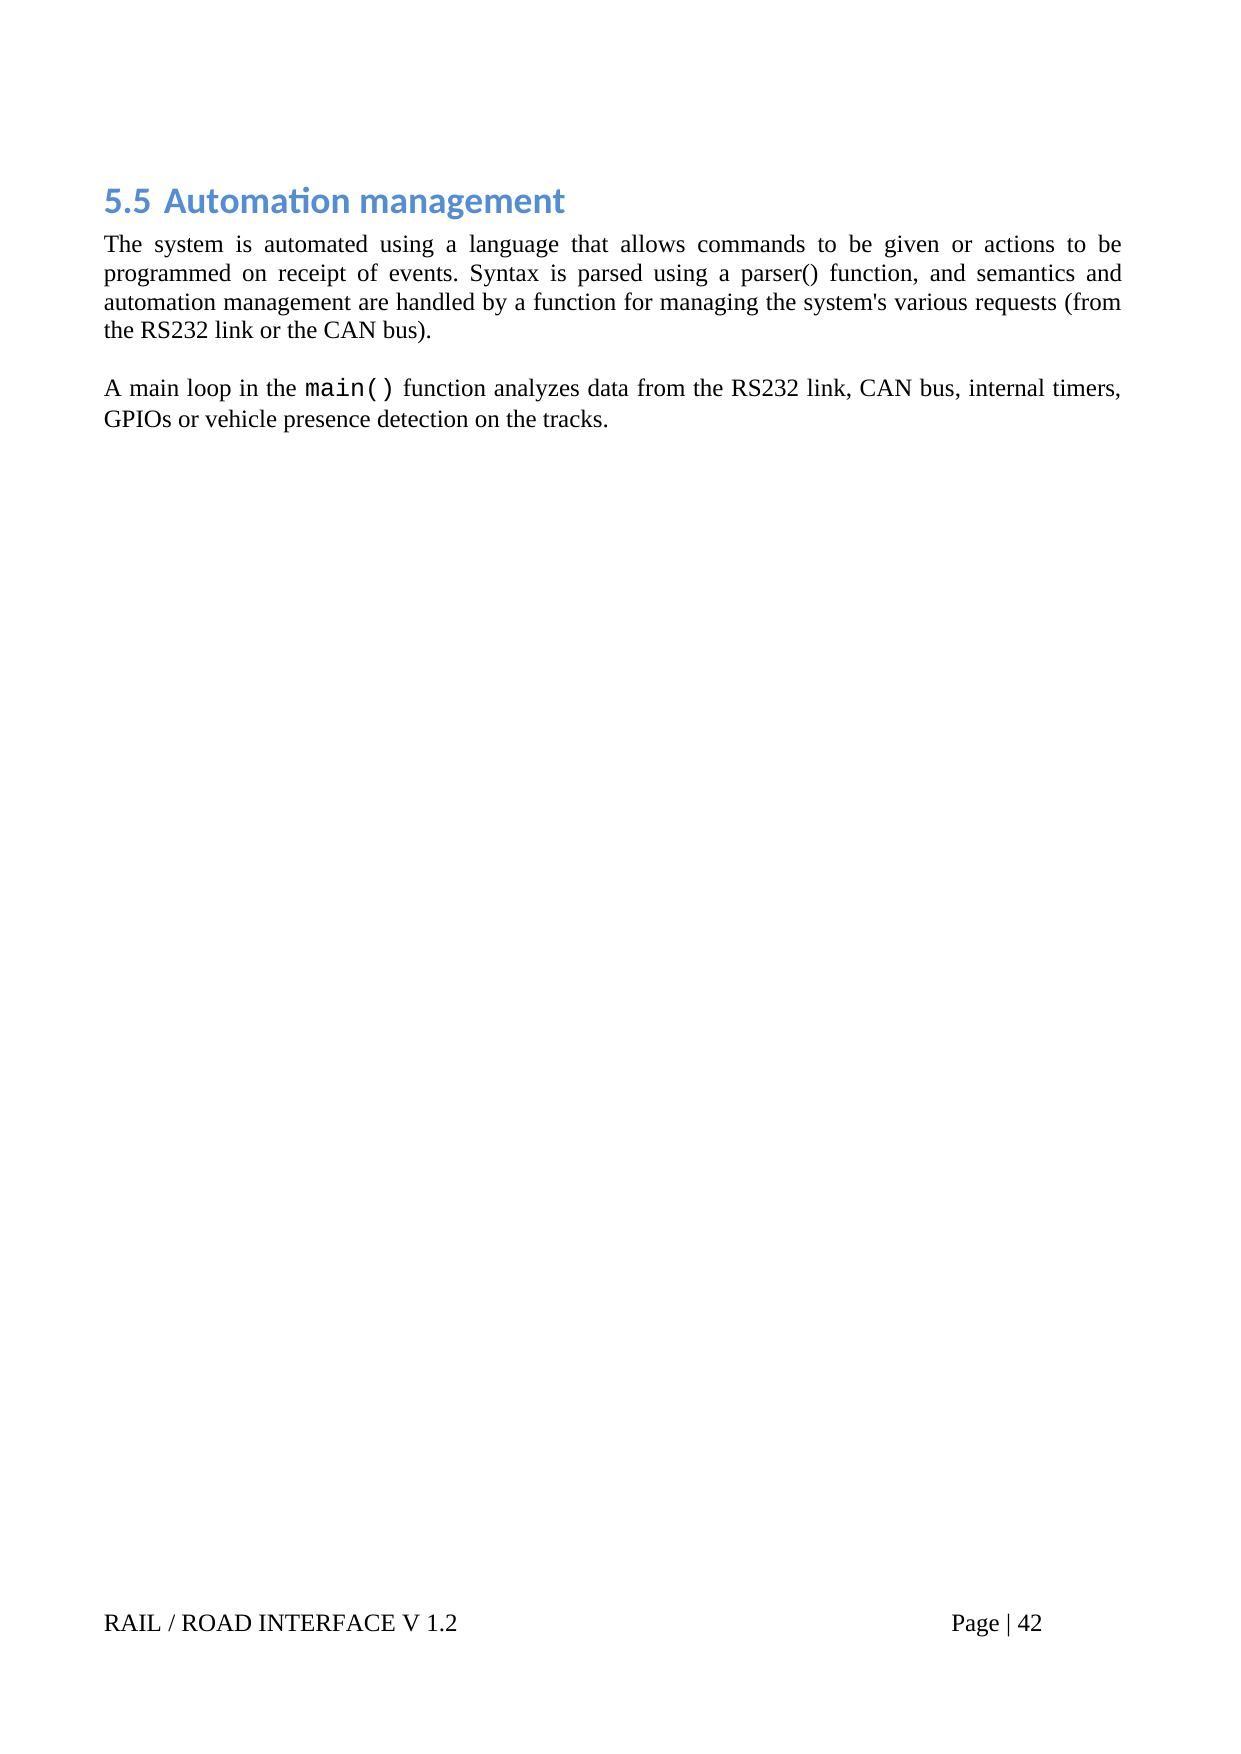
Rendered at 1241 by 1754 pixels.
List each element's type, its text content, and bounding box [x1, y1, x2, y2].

text A main loop in the main() function analyzes data from the RS232 link, CAN bus, internal timers, GPIOs or vehicle presence detection on the tracks. [103, 373, 1123, 433]
subtitle Automation management [103, 177, 1123, 223]
text The system is automated using a language that allows commands to be given or actions to be programmed on receipt of events. Syntax is parsed using a parser() function, and semantics and automation management are handled by a function for managing the system's various requests (from the RS232 link or the CAN bus). [103, 229, 1123, 344]
